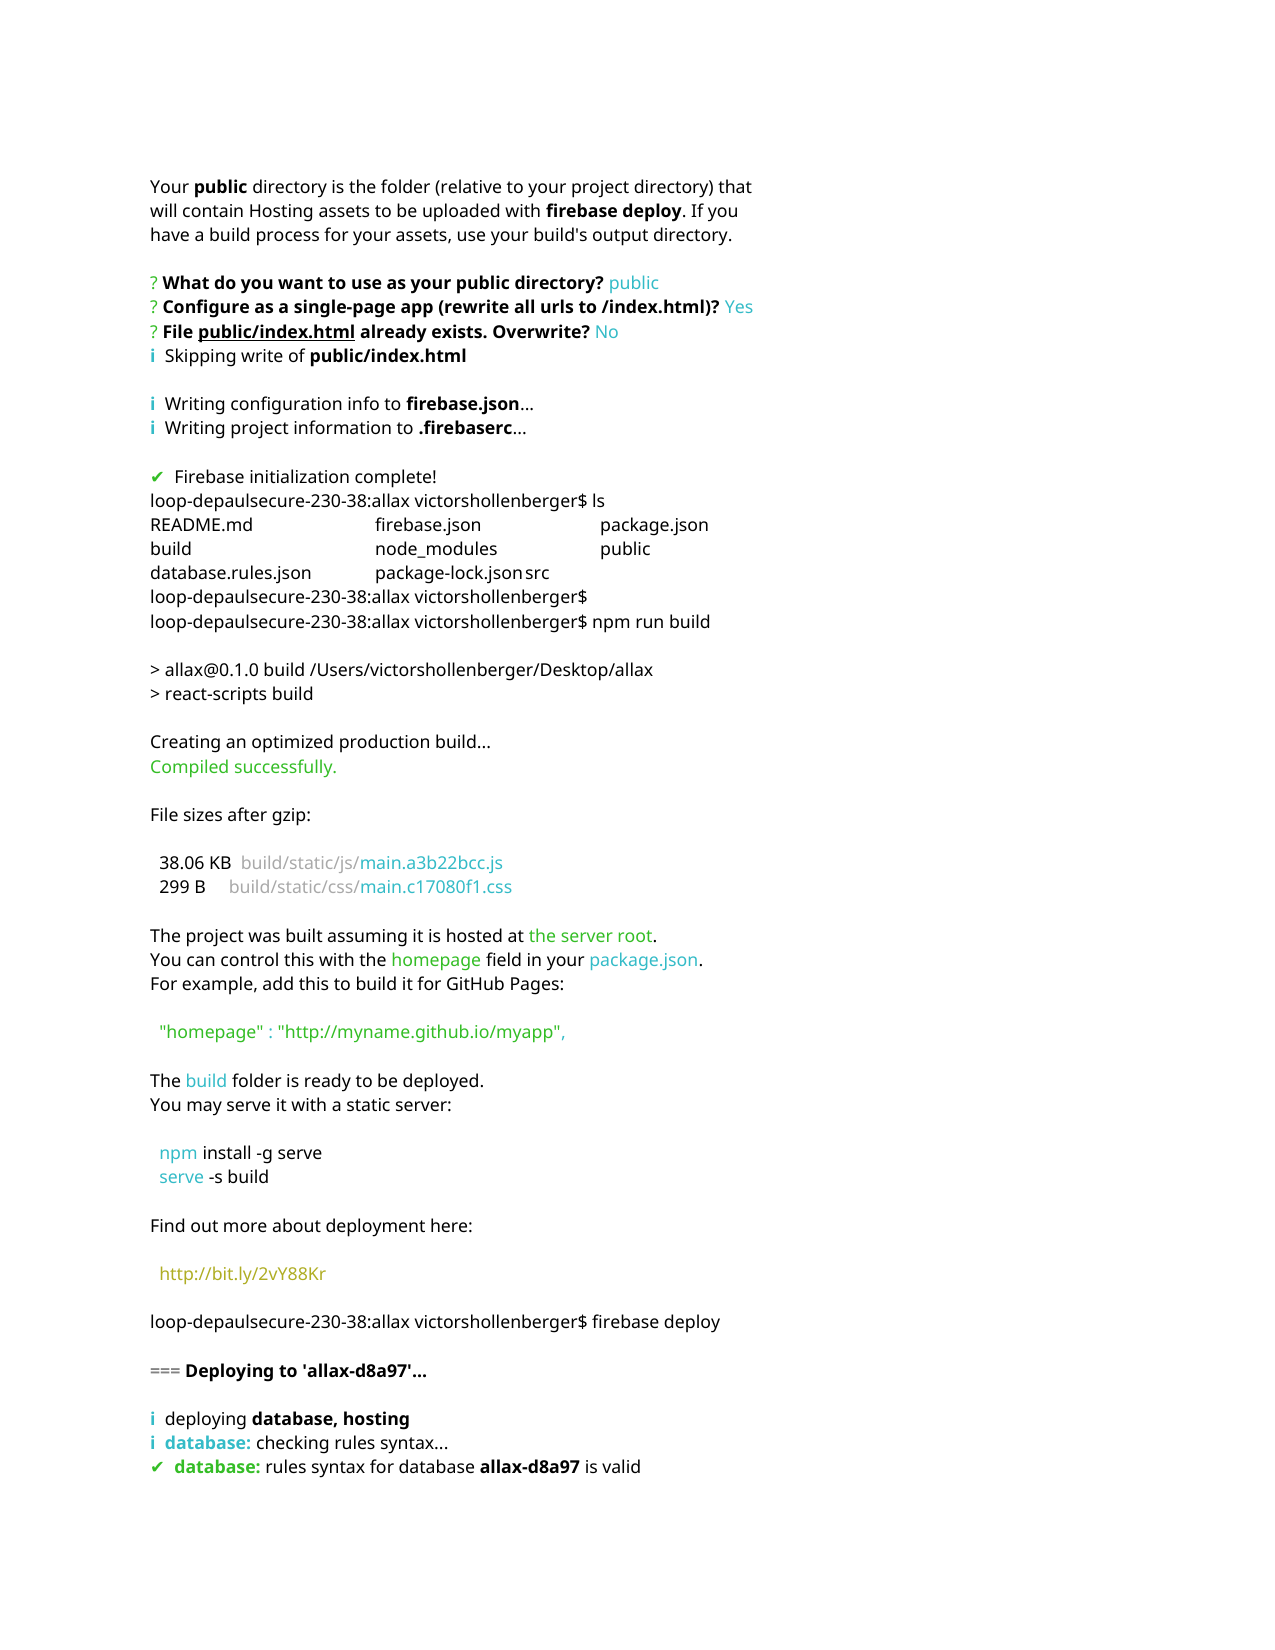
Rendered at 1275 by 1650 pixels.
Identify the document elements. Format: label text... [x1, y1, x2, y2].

text have a build process for your assets, use your build's output directory. [150, 222, 1125, 247]
text i Writing configuration info to firebase.json... [150, 392, 1125, 416]
text loop-depaulsecure-230-38:allax victorshollenberger$ firebase deploy [150, 1310, 1125, 1334]
text loop-depaulsecure-230-38:allax victorshollenberger$ [150, 585, 1125, 609]
text i Writing project information to .firebaserc... [150, 416, 1125, 440]
text http://bit.ly/2vY88Kr [150, 1262, 1125, 1286]
text The build folder is ready to be deployed. [150, 1068, 1125, 1092]
text i deploying database, hosting [150, 1407, 1125, 1431]
text You can control this with the homepage field in your package.json. [150, 947, 1125, 972]
text i database: checking rules syntax... [150, 1431, 1125, 1455]
text > allax@0.1.0 build /Users/victorshollenberger/Desktop/allax [150, 657, 1125, 682]
text ✔ Firebase initialization complete! [150, 464, 1125, 488]
text i Skipping write of public/index.html [150, 343, 1125, 367]
text will contain Hosting assets to be uploaded with firebase deploy. If you [150, 198, 1125, 222]
text loop-depaulsecure-230-38:allax victorshollenberger$ ls [150, 488, 1125, 512]
text File sizes after gzip: [150, 802, 1125, 827]
text npm install -g serve [150, 1141, 1125, 1165]
text Creating an optimized production build... [150, 730, 1125, 754]
text Your public directory is the folder (relative to your project directory) that [150, 174, 1125, 198]
text database.rules.json package-lock.json src [150, 561, 1125, 585]
text ? Configure as a single-page app (rewrite all urls to /index.html)? Yes [150, 295, 1125, 319]
text "homepage" : "http://myname.github.io/myapp", [150, 1020, 1125, 1044]
text ? What do you want to use as your public directory? public [150, 271, 1125, 295]
text 38.06 KB build/static/js/main.a3b22bcc.js [150, 851, 1125, 875]
text For example, add this to build it for GitHub Pages: [150, 972, 1125, 996]
text 299 B build/static/css/main.c17080f1.css [150, 875, 1125, 899]
text Compiled successfully. [150, 754, 1125, 778]
text build node_modules public [150, 537, 1125, 561]
text loop-depaulsecure-230-38:allax victorshollenberger$ npm run build [150, 609, 1125, 633]
text ? File public/index.html already exists. Overwrite? No [150, 319, 1125, 343]
text README.md firebase.json package.json [150, 512, 1125, 537]
text === Deploying to 'allax-d8a97'... [150, 1358, 1125, 1382]
text ✔ database: rules syntax for database allax-d8a97 is valid [150, 1455, 1125, 1479]
text serve -s build [150, 1165, 1125, 1189]
text The project was built assuming it is hosted at the server root. [150, 923, 1125, 947]
text > react-scripts build [150, 682, 1125, 706]
text You may serve it with a static server: [150, 1092, 1125, 1117]
text Find out more about deployment here: [150, 1213, 1125, 1237]
